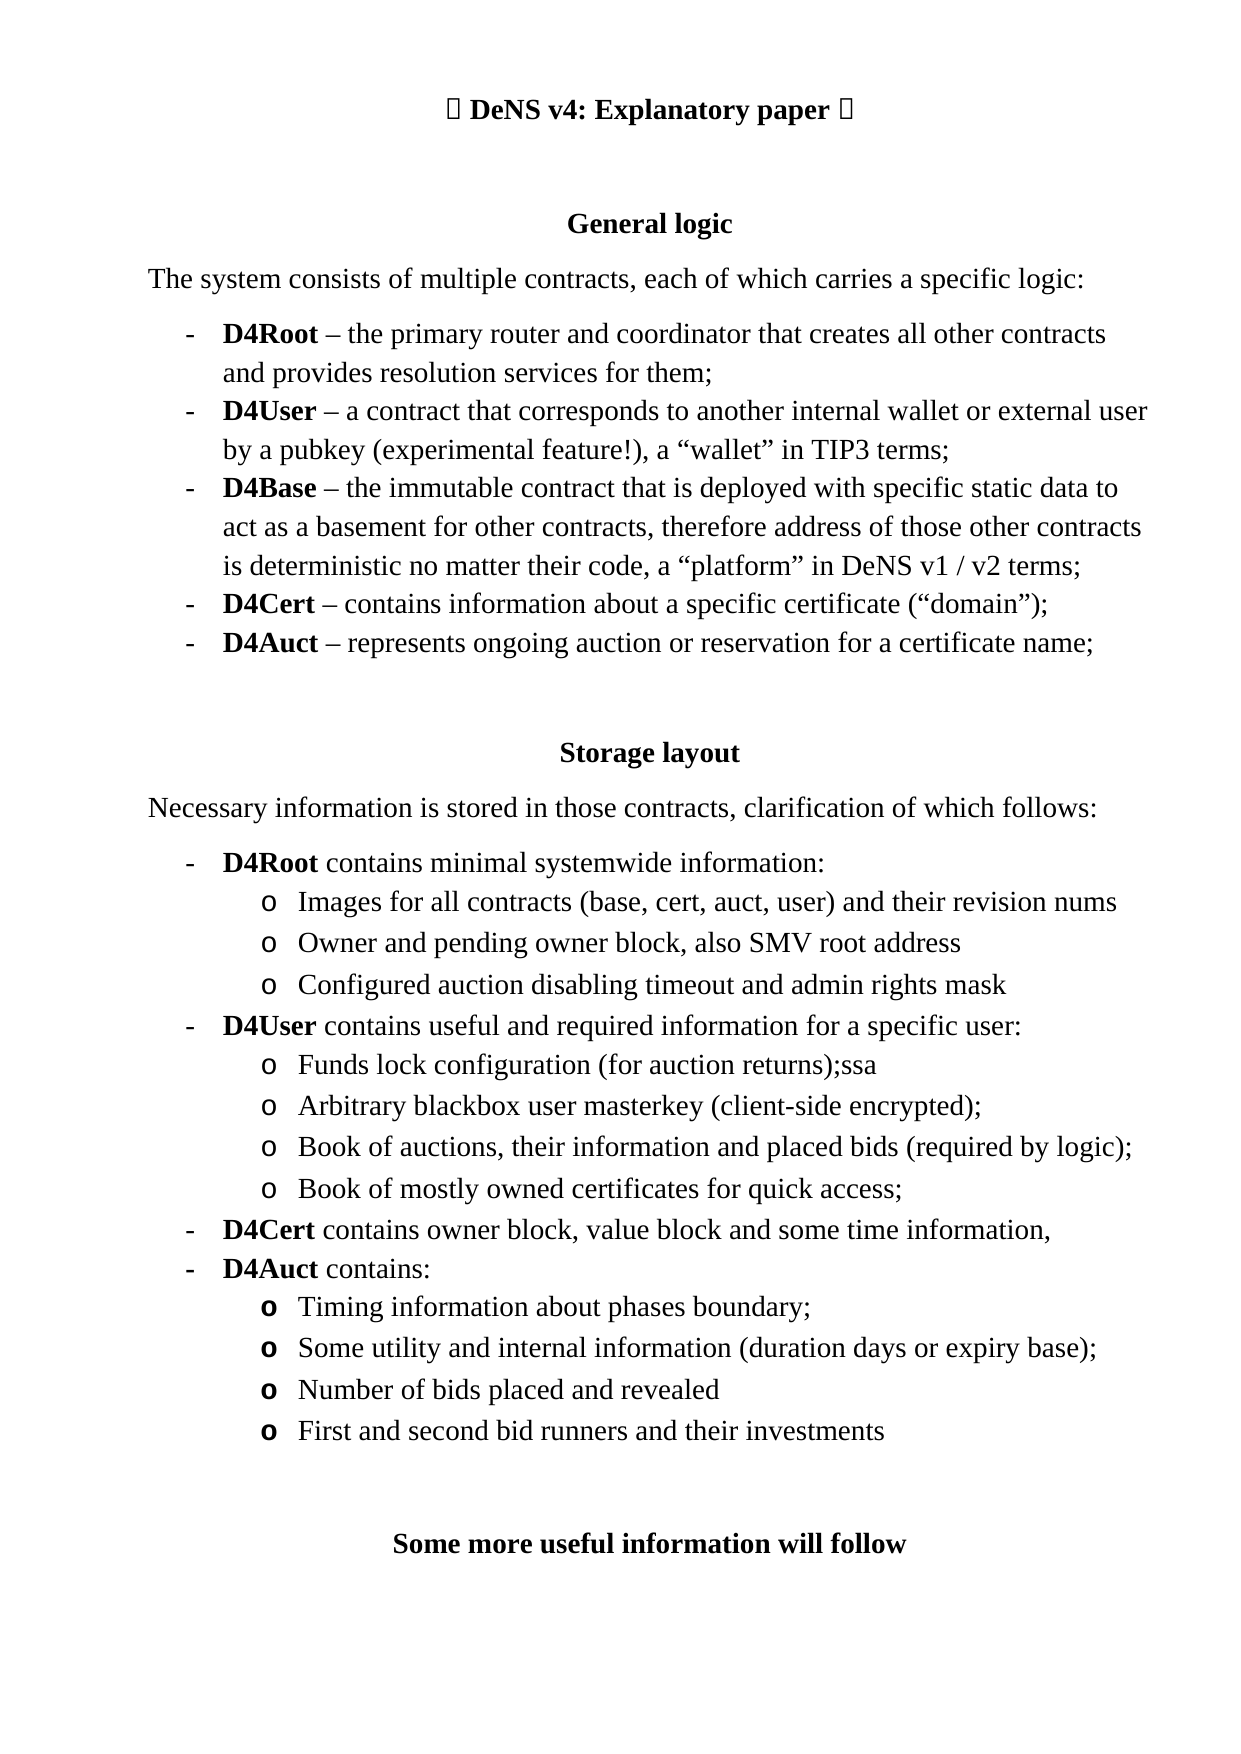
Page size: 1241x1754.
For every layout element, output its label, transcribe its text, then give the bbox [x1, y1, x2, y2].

list D4Cert – contains information about a specific certificate (“domain”); [185, 586, 1152, 620]
text General logic [148, 206, 1152, 239]
list D4Auct contains: [185, 1251, 1152, 1284]
text Necessary information is stored in those contracts, clarification of which follows: [148, 790, 1152, 824]
text Storage layout [148, 735, 1152, 769]
list Configured auction disabling timeout and admin rights mask [260, 967, 1152, 1003]
list D4Auct – represents ongoing auction or reservation for a certificate name; [185, 625, 1152, 658]
list D4Base – the immutable contract that is deployed with specific static data to act as a basement for other contracts, therefore address of those other contracts is deterministic no matter their code, a “platform” in DeNS v1 / v2 terms; [185, 471, 1152, 581]
list D4User contains useful and required information for a specific user: [185, 1008, 1152, 1042]
list Timing information about phases boundary; [260, 1289, 1152, 1325]
list Number of bids placed and revealed [260, 1372, 1152, 1408]
list D4Root contains minimal systemwide information: [185, 846, 1152, 879]
list D4Cert contains owner block, value block and some time information, [185, 1212, 1152, 1246]
list Book of mostly owned certificates for quick access; [260, 1171, 1152, 1207]
list D4Root – the primary router and coordinator that creates all other contracts and provides resolution services for them; [185, 316, 1152, 388]
list Arbitrary blackbox user masterkey (client-side encrypted); [260, 1088, 1152, 1124]
list Images for all contracts (base, cert, auct, user) and their revision nums [260, 884, 1152, 920]
list D4User – a contract that corresponds to another internal wallet or external user by a pubkey (experimental feature!), a “wallet” in TIP3 terms; [185, 393, 1152, 466]
text 💡 DeNS v4: Explanatory paper 🧻 [148, 88, 1152, 128]
list Funds lock configuration (for auction returns);ssa [260, 1047, 1152, 1083]
list Owner and pending owner block, also SMV root address [260, 926, 1152, 962]
text Some more useful information will follow [148, 1527, 1152, 1560]
list Book of auctions, their information and placed bids (required by logic); [260, 1129, 1152, 1166]
list First and second bid runners and their investments [260, 1413, 1152, 1449]
text The system consists of multiple contracts, each of which carries a specific logic: [148, 261, 1152, 295]
list Some utility and internal information (duration days or expiry base); [260, 1331, 1152, 1367]
